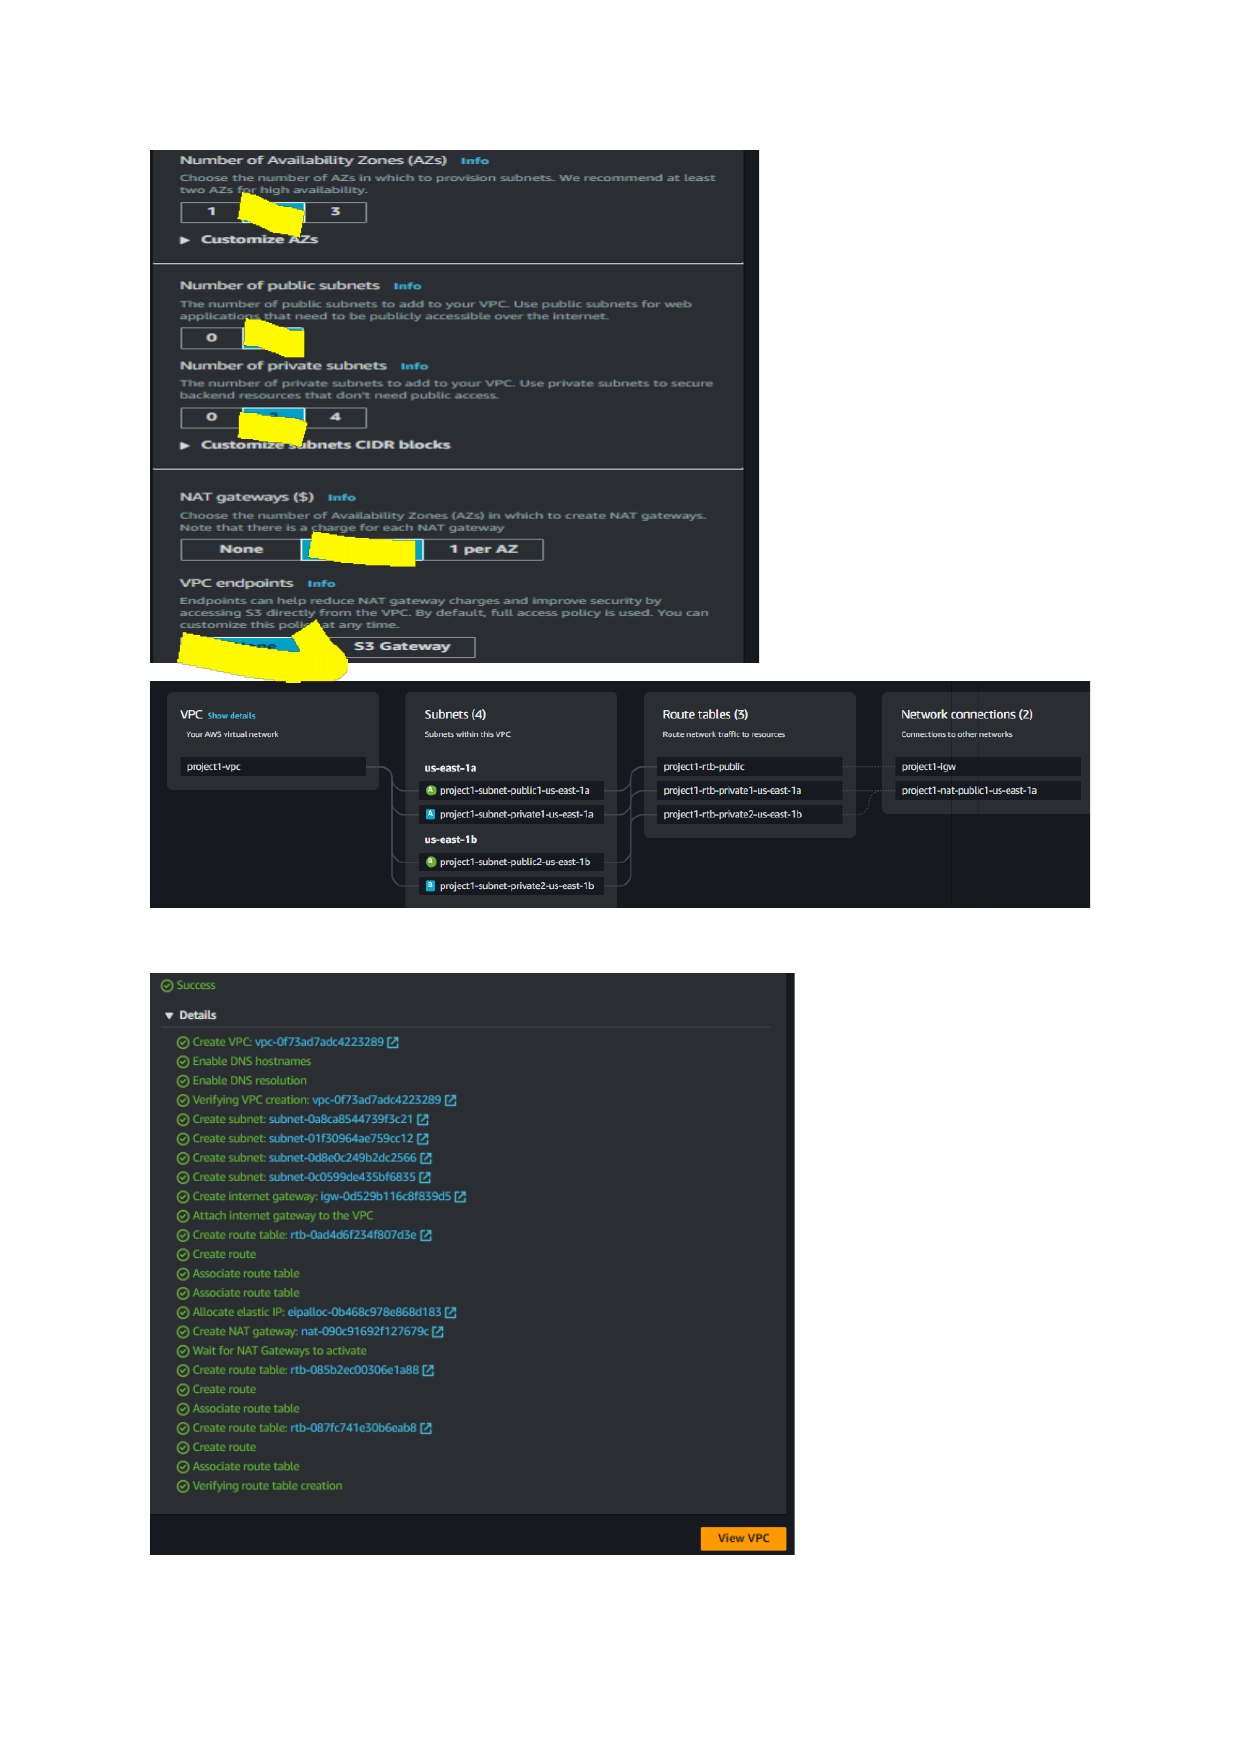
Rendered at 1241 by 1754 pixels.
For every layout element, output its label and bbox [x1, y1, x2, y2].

picture [150, 973, 795, 1555]
picture [150, 150, 1091, 908]
